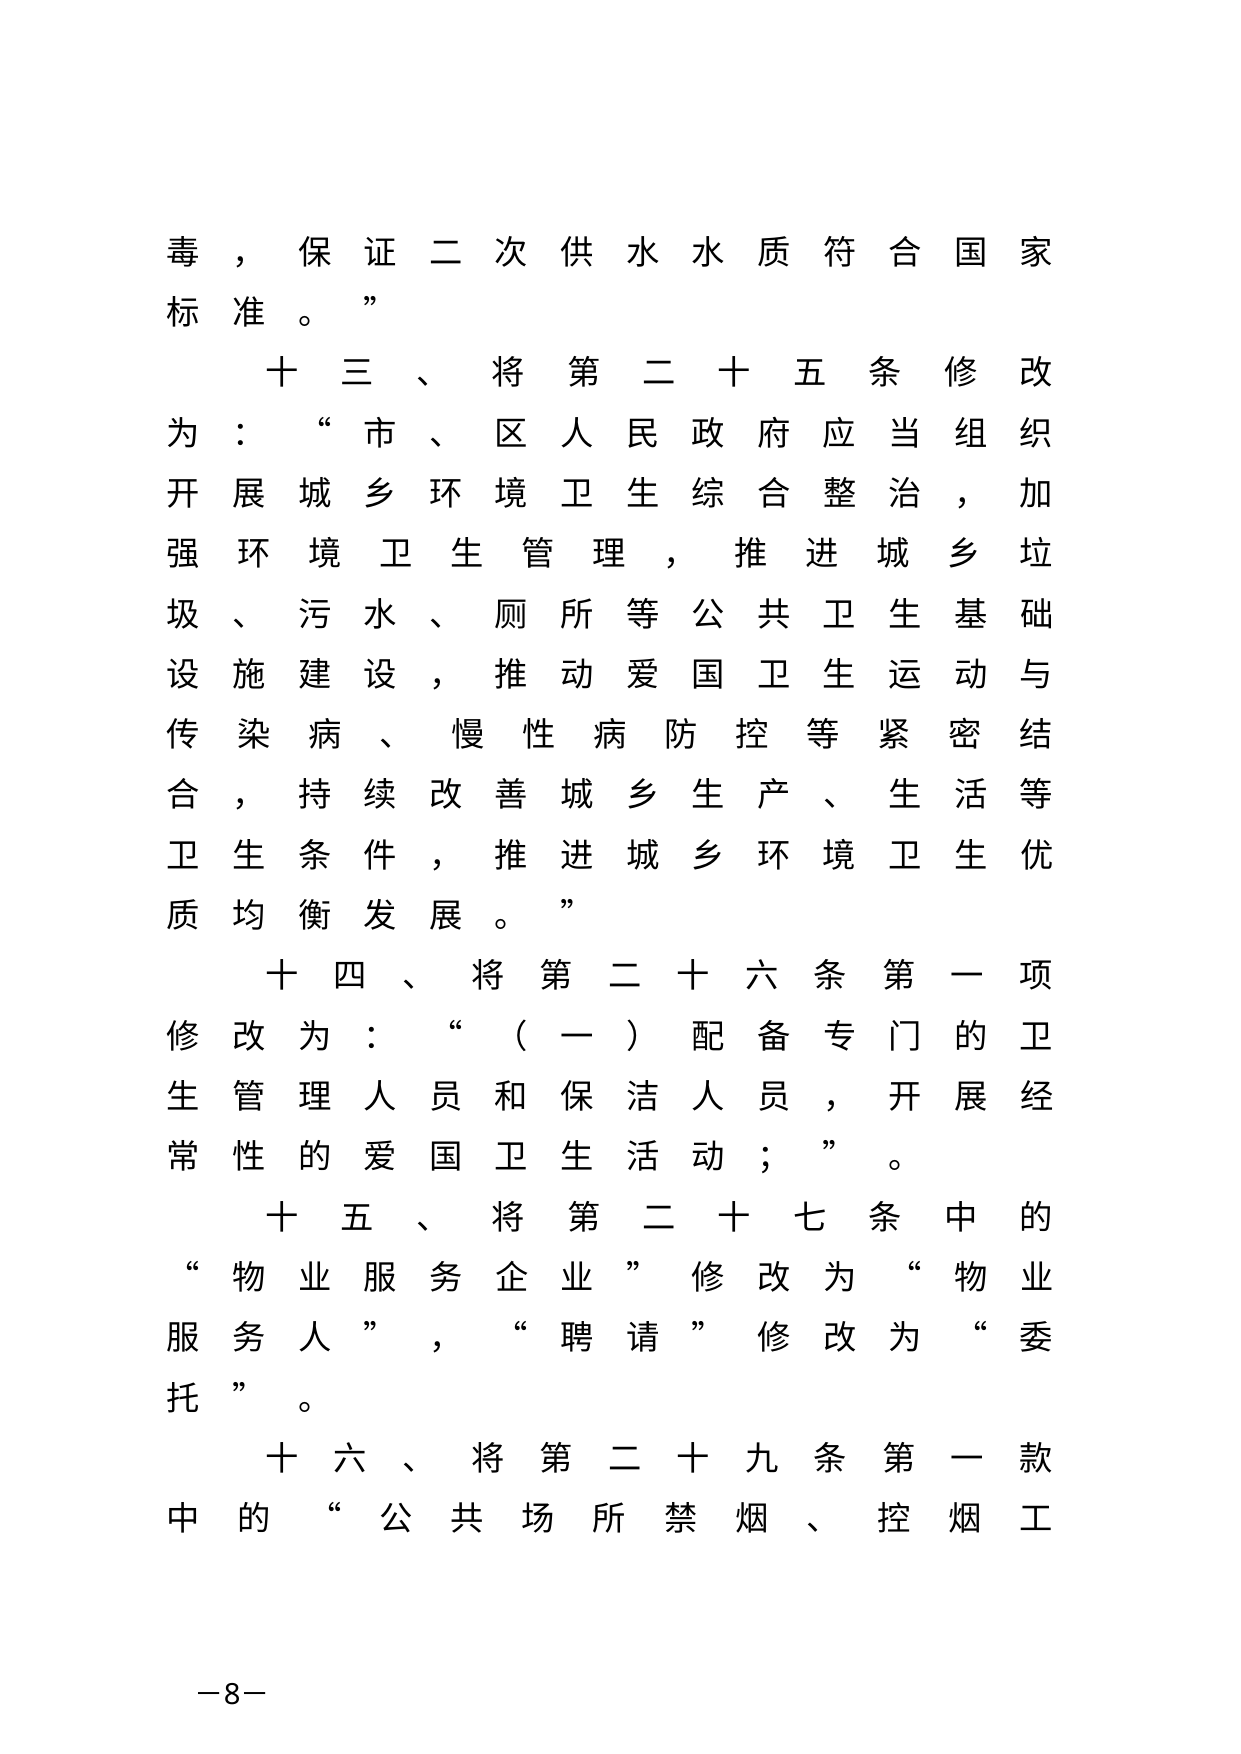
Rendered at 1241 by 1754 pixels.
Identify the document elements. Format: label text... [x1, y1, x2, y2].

text 十四、将第二十六条第一项修改为：“（一）配备专门的卫生管理人员和保洁人员，开展经常性的爱国卫生活动；”。 [167, 943, 1085, 1184]
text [167, 219, 1085, 340]
text 十三、将第二十五条修改为：“市、区人民政府应当组织开展城乡环境卫生综合整治，加强环境卫生管理，推进城乡垃圾、污水、厕所等公共卫生基础设施建设，推动爱国卫生运动与传染病、慢性病防控等紧密结合，持续改善城乡生产、生活等卫生条件，推进城乡环境卫生优质均衡发展。” [167, 340, 1085, 943]
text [167, 1426, 1085, 1546]
text 十五、将第二十七条中的“物业服务企业”修改为“物业服务人”，“聘请”修改为“委托”。 [167, 1184, 1085, 1426]
